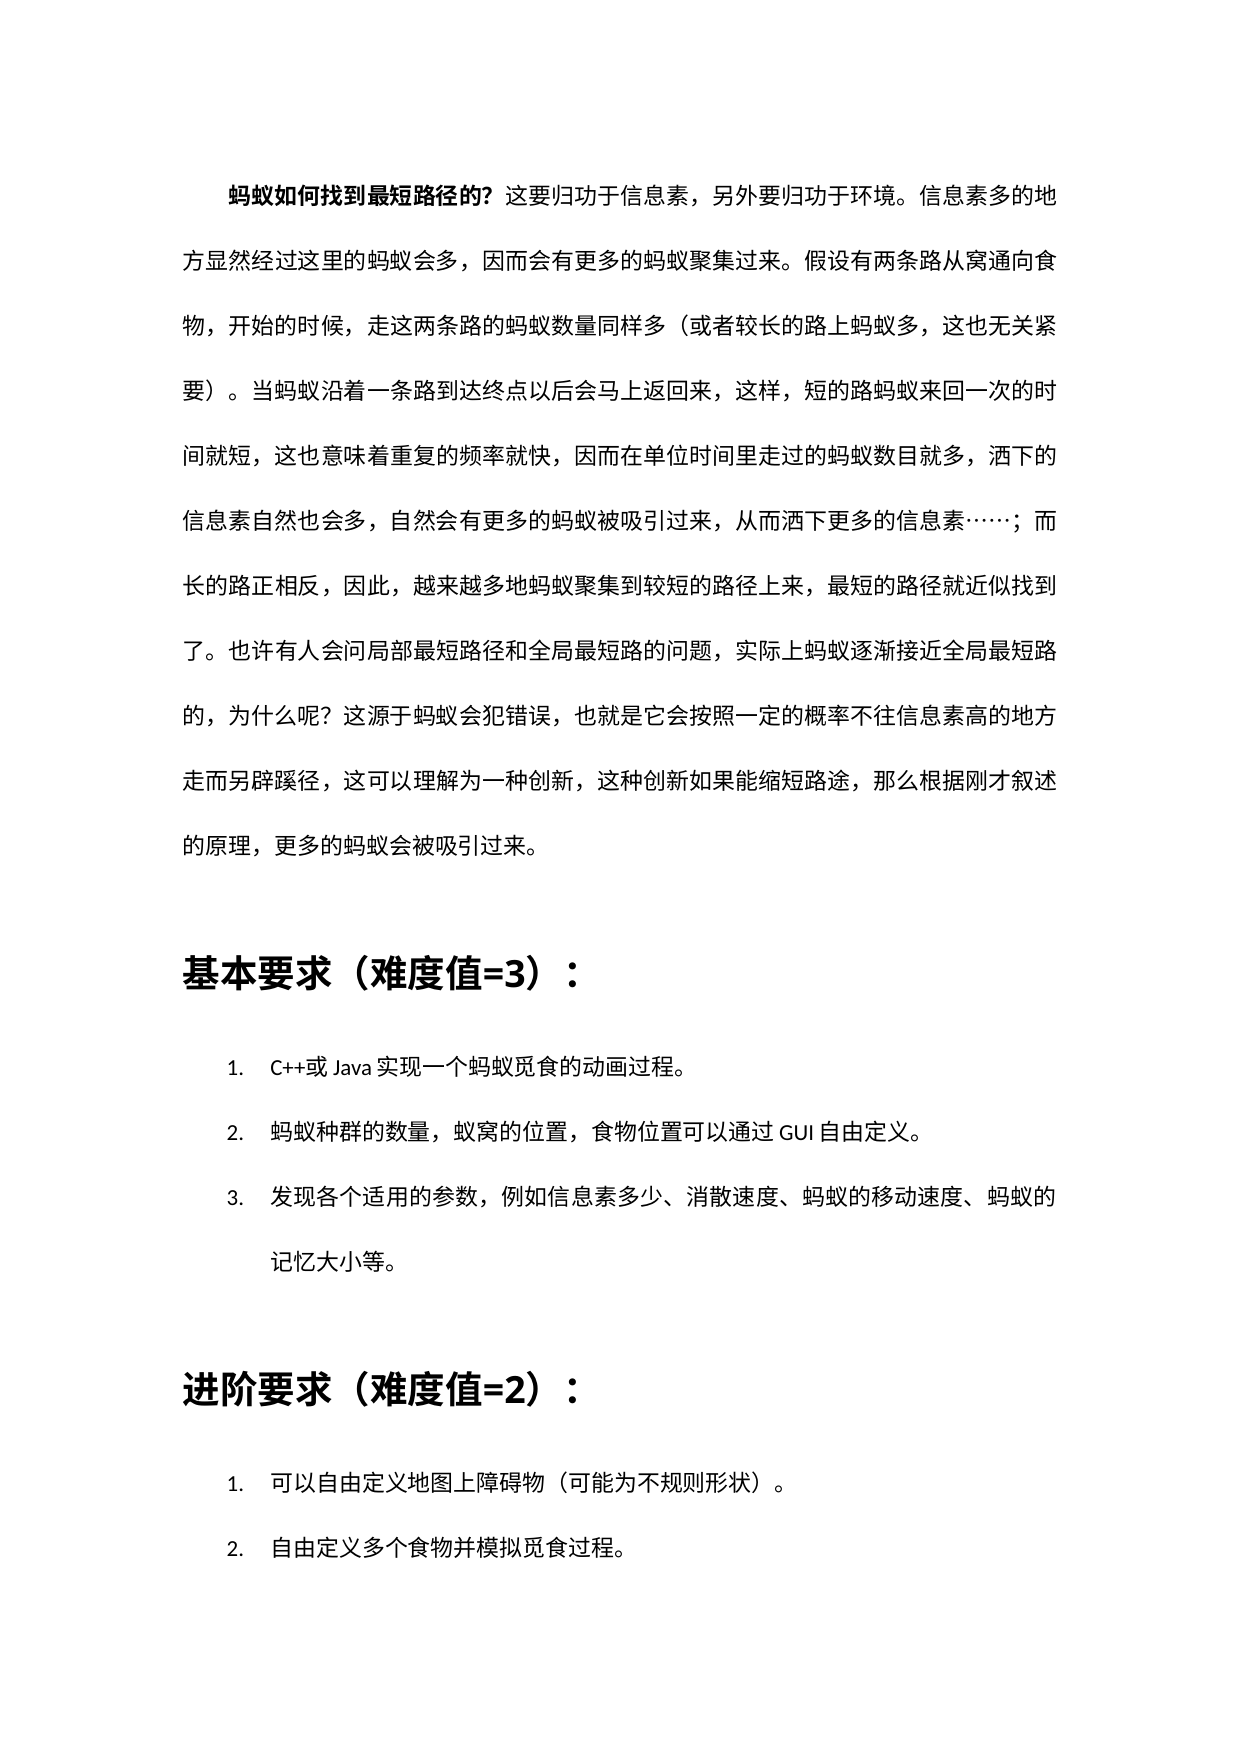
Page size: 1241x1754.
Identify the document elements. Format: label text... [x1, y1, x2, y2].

list 蚂蚁种群的数量，蚁窝的位置，食物位置可以通过GUI自由定义。 [226, 1098, 1058, 1163]
text 蚂蚁如何找到最短路径的？这要归功于信息素，另外要归功于环境。信息素多的地方显然经过这里的蚂蚁会多，因而会有更多的蚂蚁聚集过来。假设有两条路从窝通向食物，开始的时候，走这两条路的蚂蚁数量同样多（或者较长的路上蚂蚁多，这也无关紧要）。当蚂蚁沿着一条路到达终点以后会马上返回来，这样，短的路蚂蚁来回一次的时间就短，这也意味着重复的频率就快，因而在单位时间里走过的蚂蚁数目就多，洒下的信息素自然也会多，自然会有更多的蚂蚁被吸引过来，从而洒下更多的信息素……；而长的路正相反，因此，越来越多地蚂蚁聚集到较短的路径上来，最短的路径就近似找到了。也许有人会问局部最短路径和全局最短路的问题，实际上蚂蚁逐渐接近全局最短路的，为什么呢？这源于蚂蚁会犯错误，也就是它会按照一定的概率不往信息素高的地方走而另辟蹊径，这可以理解为一种创新，这种创新如果能缩短路途，那么根据刚才叙述的原理，更多的蚂蚁会被吸引过来。 [183, 162, 1058, 877]
list C++或Java实现一个蚂蚁觅食的动画过程。 [226, 1033, 1058, 1098]
list 自由定义多个食物并模拟觅食过程。 [226, 1514, 1058, 1579]
list 发现各个适用的参数，例如信息素多少、消散速度、蚂蚁的移动速度、蚂蚁的记忆大小等。 [226, 1163, 1058, 1293]
subtitle 基本要求（难度值=3）： [183, 939, 1058, 1004]
list 可以自由定义地图上障碍物（可能为不规则形状）。 [226, 1449, 1058, 1514]
subtitle 进阶要求（难度值=2）： [183, 1354, 1058, 1419]
